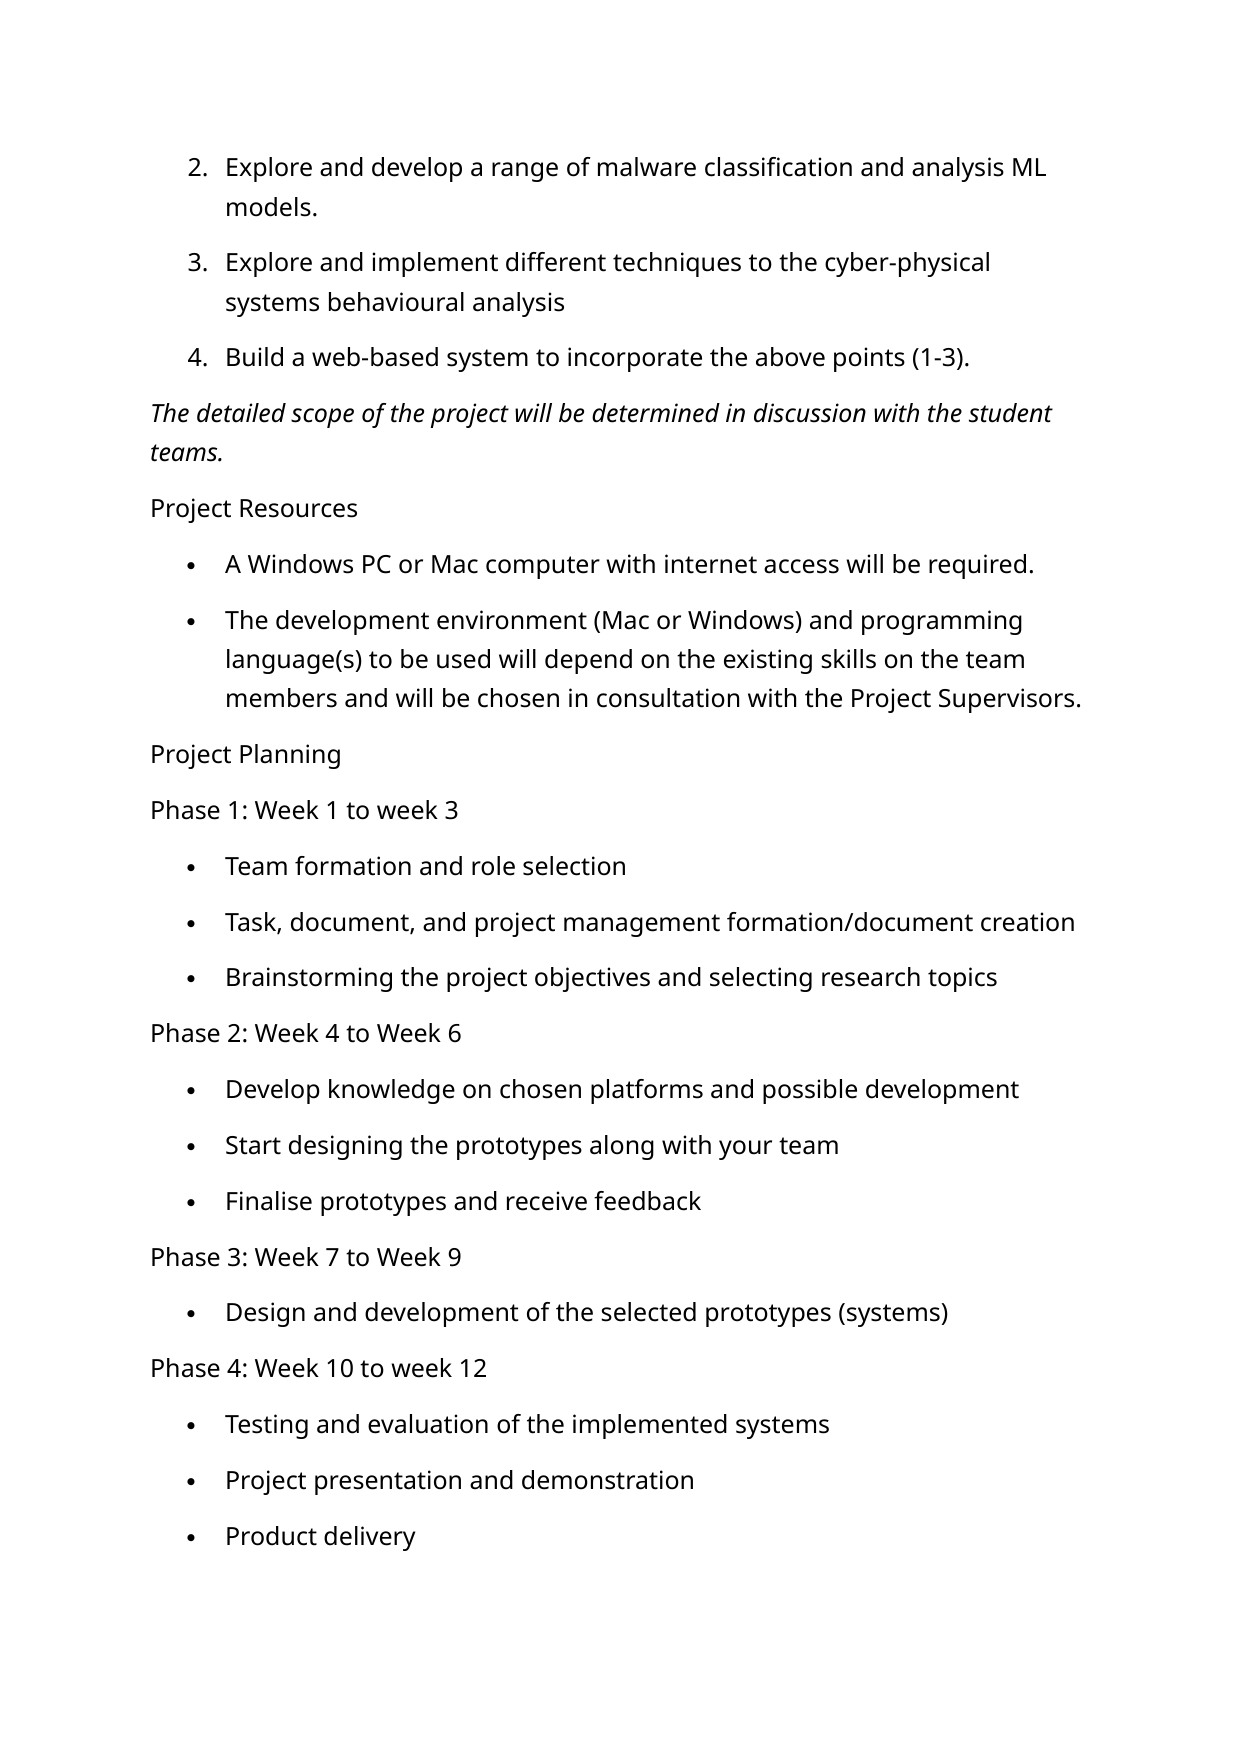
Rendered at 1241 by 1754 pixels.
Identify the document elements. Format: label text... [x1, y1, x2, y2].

list Explore and implement different techniques to the cyber-physical systems behavioural analysis [187, 245, 1090, 318]
list Finalise prototypes and receive feedback [187, 1183, 1090, 1217]
text Phase 3: Week 7 to Week 9 [150, 1239, 1090, 1273]
text Phase 4: Week 10 to week 12 [150, 1351, 1090, 1385]
text Project Resources [150, 491, 1090, 525]
list Task, document, and project management formation/document creation [187, 904, 1090, 938]
list Product delivery [187, 1518, 1090, 1552]
text Phase 1: Week 1 to week 3 [150, 792, 1090, 827]
list Start designing the prototypes along with your team [187, 1127, 1090, 1162]
list Team formation and role selection [187, 848, 1090, 882]
list Brainstorming the project objectives and selecting research topics [187, 960, 1090, 994]
list Testing and evaluation of the implemented systems [187, 1407, 1090, 1441]
list Develop knowledge on chosen platforms and possible development [187, 1072, 1090, 1106]
text The detailed scope of the project will be determined in discussion with the student teams. [150, 396, 1090, 469]
list The development environment (Mac or Windows) and programming language(s) to be used will depend on the existing skills on the team members and will be chosen in consultation with the Project Supervisors. [187, 602, 1090, 715]
list Explore and develop a range of malware classification and analysis ML models. [187, 150, 1090, 223]
list A Windows PC or Mac computer with internet access will be required. [187, 547, 1090, 581]
list Build a web-based system to incorporate the above points (1-3). [187, 340, 1090, 374]
list Project presentation and demonstration [187, 1462, 1090, 1497]
text Phase 2: Week 4 to Week 6 [150, 1016, 1090, 1050]
text Project Planning [150, 737, 1090, 771]
list Design and development of the selected prototypes (systems) [187, 1295, 1090, 1329]
